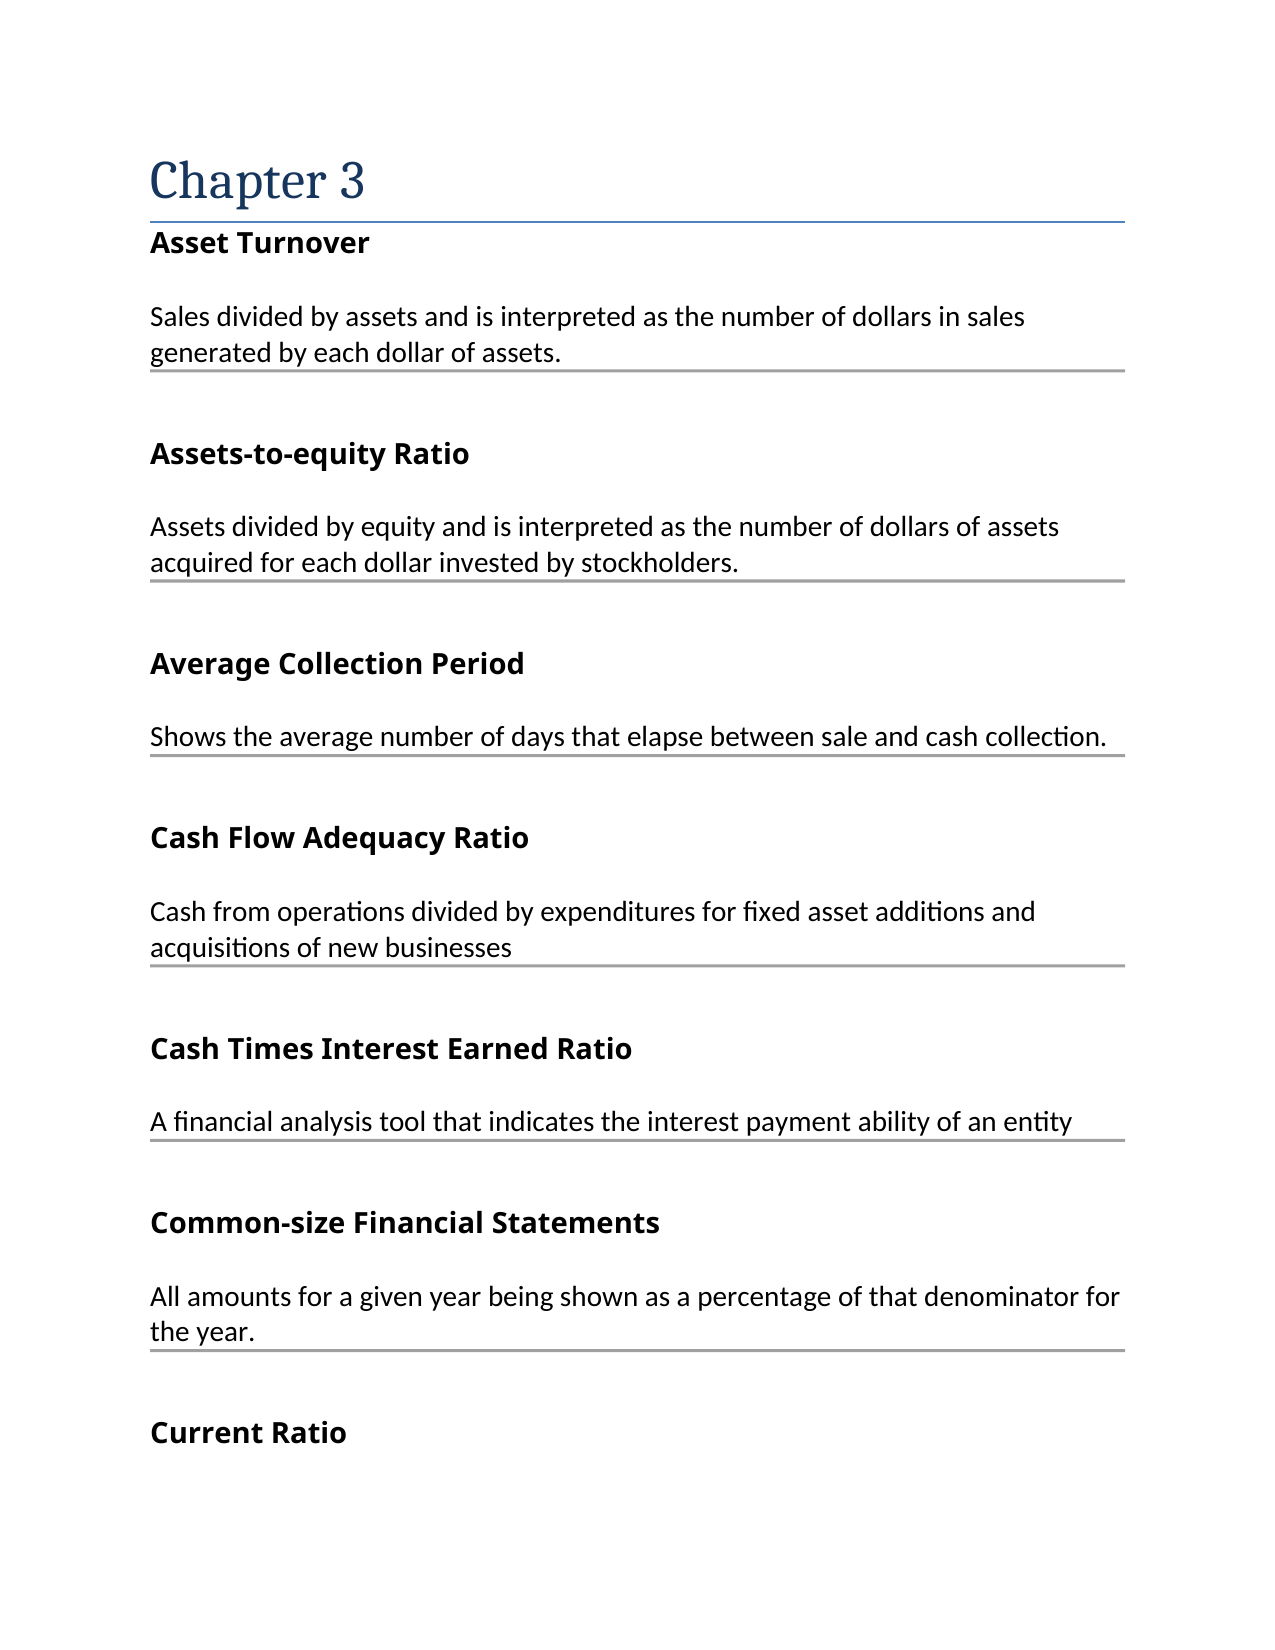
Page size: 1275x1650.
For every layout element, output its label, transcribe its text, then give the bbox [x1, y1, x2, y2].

text All amounts for a given year being shown as a percentage of that denominator for the year. [150, 1278, 1125, 1349]
text Assets-to-equity Ratio [150, 433, 1125, 473]
text Sales divided by assets and is interpreted as the number of dollars in sales generated by each dollar of assets. [150, 298, 1125, 369]
text Shows the average number of days that elapse between sale and cash collection. [150, 718, 1125, 754]
text Cash from operations divided by expenditures for fixed asset additions and acquisitions of new businesses [150, 893, 1125, 964]
text Cash Times Interest Earned Ratio [150, 1028, 1125, 1068]
text Current Ratio [150, 1413, 1125, 1452]
text Assets divided by equity and is interpreted as the number of dollars of assets acquired for each dollar invested by stockholders. [150, 508, 1125, 579]
title Chapter 3 [150, 150, 1125, 221]
text Asset Turnover [150, 223, 1125, 262]
text Average Collection Period [150, 643, 1125, 683]
text Cash Flow Adequacy Ratio [150, 818, 1125, 857]
text A financial analysis tool that indicates the interest payment ability of an entity [150, 1103, 1125, 1138]
text Common-size Financial Statements [150, 1202, 1125, 1242]
